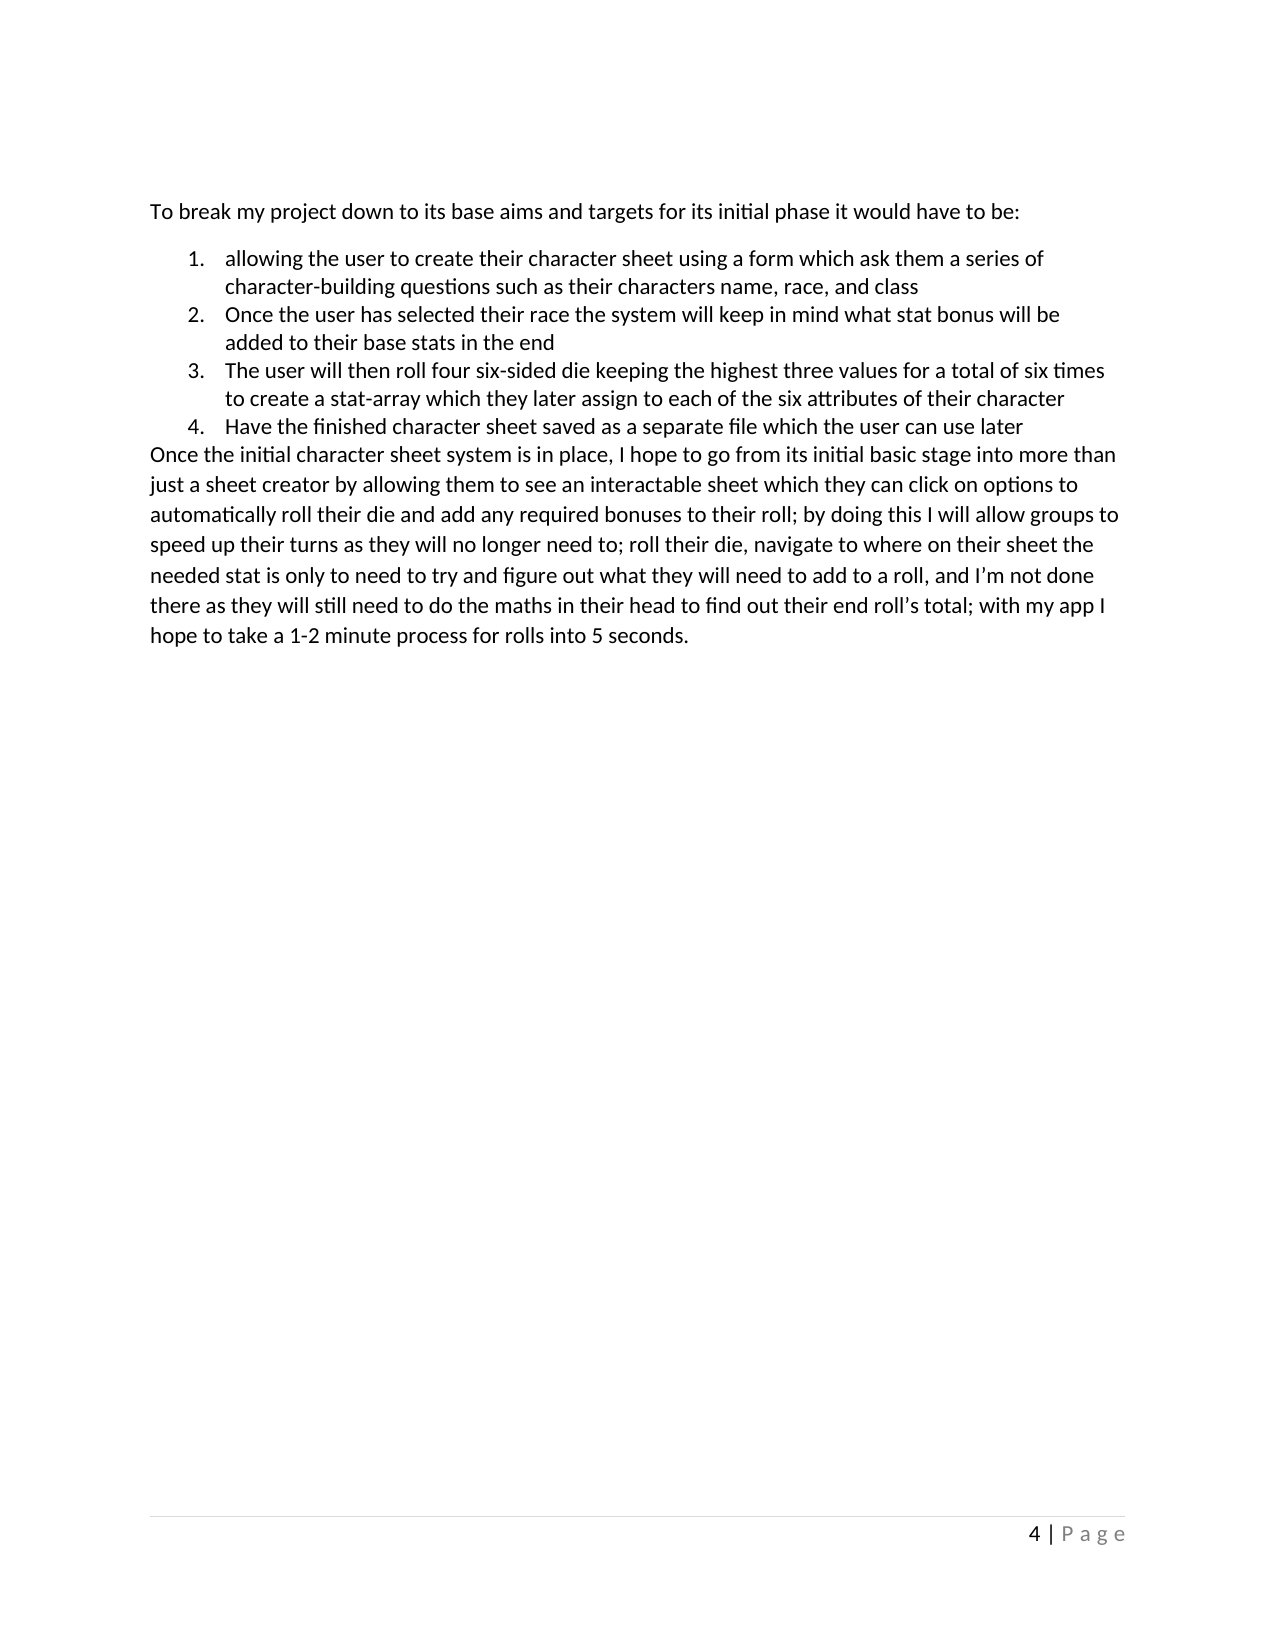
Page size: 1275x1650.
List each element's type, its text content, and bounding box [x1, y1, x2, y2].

list Once the user has selected their race the system will keep in mind what stat bonus will be added to their base stats in the end [187, 300, 1125, 356]
list allowing the user to create their character sheet using a form which ask them a series of character-building questions such as their characters name, race, and class [187, 244, 1125, 300]
list Have the finished character sheet saved as a separate file which the user can use later [187, 412, 1125, 440]
list The user will then roll four six-sided die keeping the highest three values for a total of six times to create a stat-array which they later assign to each of the six attributes of their character [187, 356, 1125, 412]
text To break my project down to its base aims and targets for its initial phase it would have to be: [150, 197, 1125, 225]
text Once the initial character sheet system is in place, I hope to go from its initial basic stage into more than just a sheet creator by allowing them to see an interactable sheet which they can click on options to automatically roll their die and add any required bonuses to their roll; by doing this I will allow groups to speed up their turns as they will no longer need to; roll their die, navigate to where on their sheet the needed stat is only to need to try and figure out what they will need to add to a roll, and I’m not done there as they will still need to do the maths in their head to find out their end roll’s total; with my app I hope to take a 1-2 minute process for rolls into 5 seconds. [150, 440, 1125, 649]
